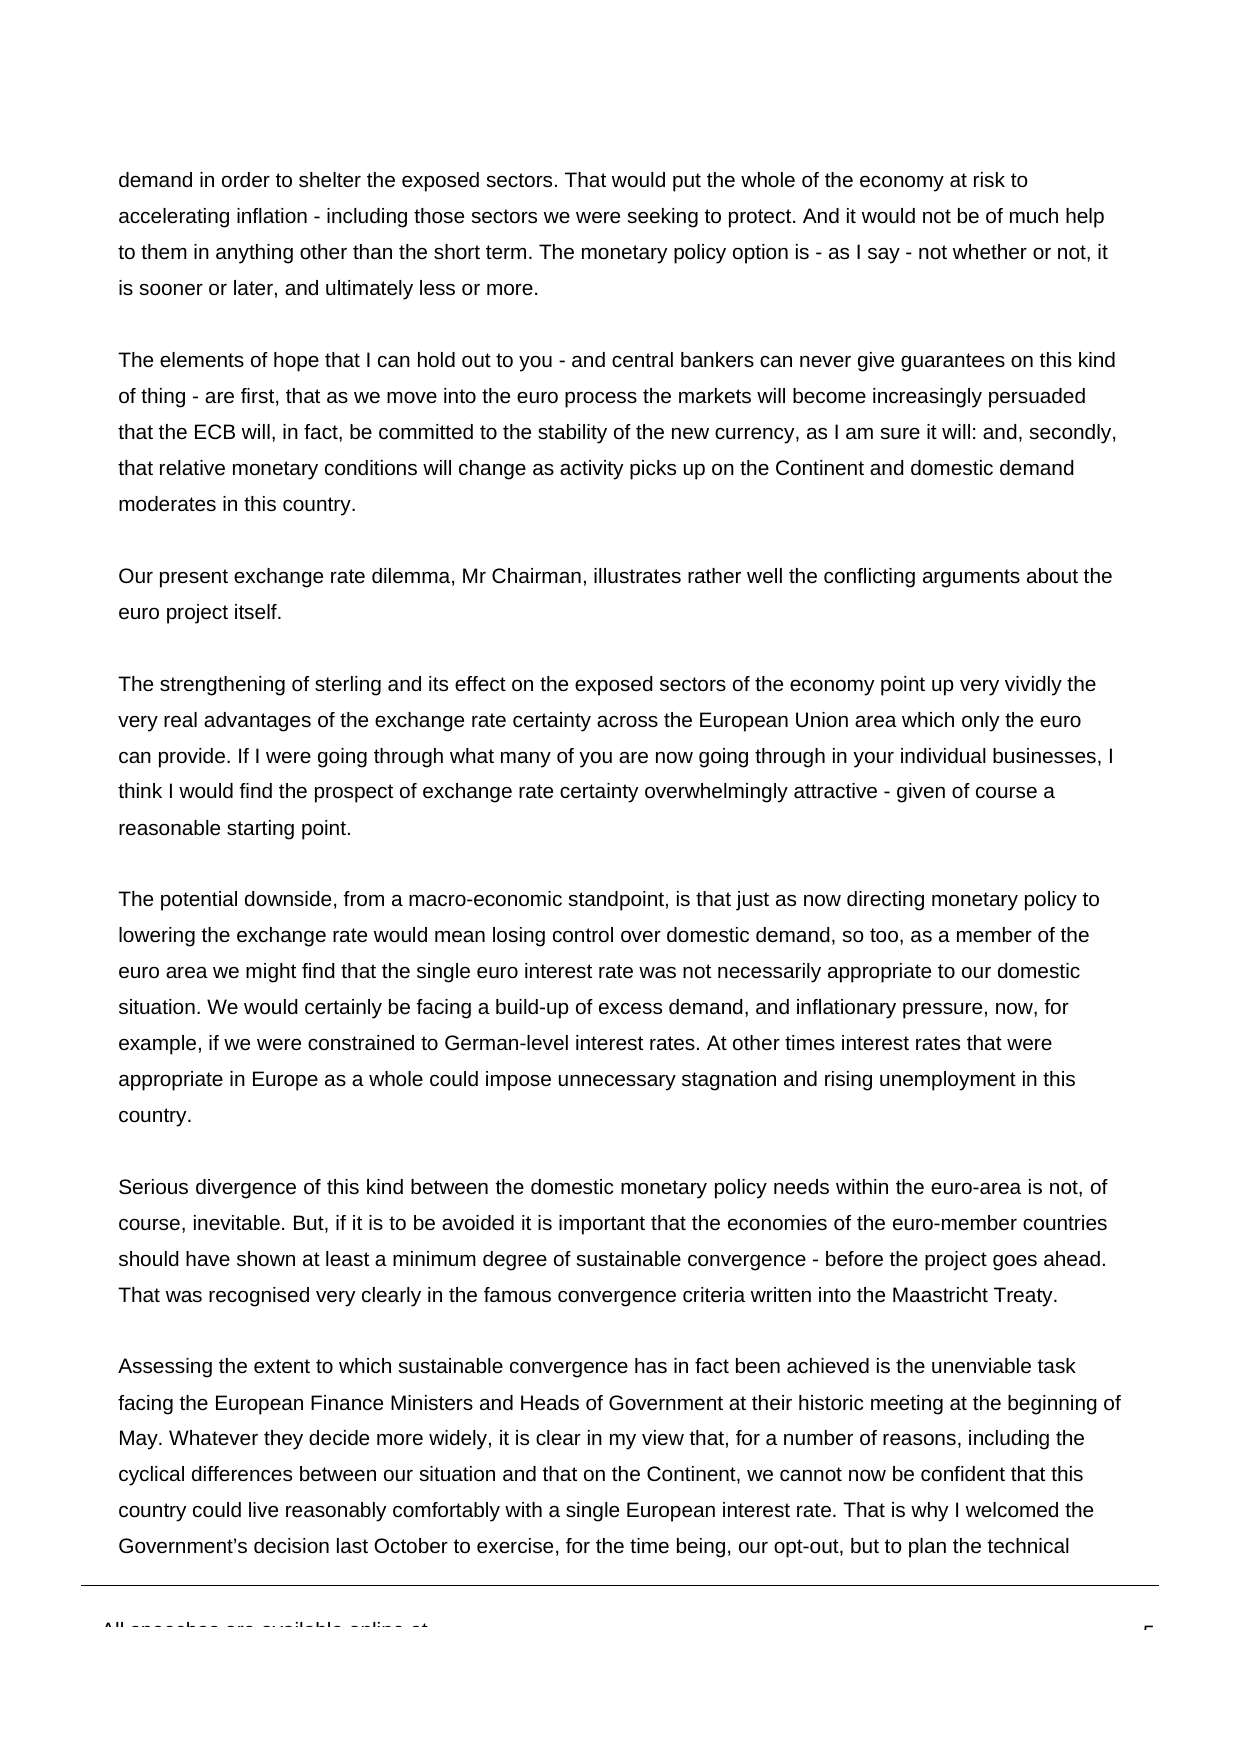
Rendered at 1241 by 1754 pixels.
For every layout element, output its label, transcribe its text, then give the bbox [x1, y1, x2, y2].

text The potential downside, from a macro-economic standpoint, is that just as now directing monetary policy to lowering the exchange rate would mean losing control over domestic demand, so too, as a member of the euro area we might find that the single euro interest rate was not necessarily appropriate to our domestic situation. We would certainly be facing a build-up of excess demand, and inflationary pressure, now, for example, if we were constrained to German-level interest rates. At other times interest rates that were appropriate in Europe as a whole could impose unnecessary stagnation and rising unemployment in this country. [118, 887, 1104, 1127]
text demand in order to shelter the exposed sectors. That would put the whole of the economy at risk to accelerating inflation - including those sectors we were seeking to protect. And it would not be of much help to them in anything other than the short term. The monetary policy option is - as I say - not whether or not, it is sooner or later, and ultimately less or more. [118, 168, 1112, 300]
text Our present exchange rate dilemma, Mr Chairman, illustrates rather well the conflicting arguments about the euro project itself. [118, 564, 1117, 623]
text The elements of hope that I can hold out to you - and central bankers can never give guarantees on this kind of thing - are first, that as we move into the euro process the markets will become increasingly persuaded that the ECB will, in fact, be committed to the stability of the new currency, as I am sure it will: and, secondly, that relative monetary conditions will change as activity picks up on the Continent and domestic demand moderates in this country. [118, 348, 1121, 516]
text Serious divergence of this kind between the domestic monetary policy needs within the euro-area is not, of course, inevitable. But, if it is to be avoided it is important that the economies of the euro-member countries should have shown at least a minimum degree of sustainable convergence - before the project goes ahead. That was recognised very clearly in the famous convergence criteria written into the Maastricht Treaty. [118, 1174, 1109, 1306]
text The strengthening of sterling and its effect on the exposed sectors of the economy point up very vividly the very real advantages of the exchange rate certainty across the European Union area which only the euro can provide. If I were going through what many of you are now going through in your individual businesses, I think I would find the prospect of exchange rate certainty overwhelmingly attractive - given of course a reasonable starting point. [118, 672, 1117, 839]
text Assessing the extent to which sustainable convergence has in fact been achieved is the unenviable task facing the European Finance Ministers and Heads of Government at their historic meeting at the beginning of May. Whatever they decide more widely, it is clear in my view that, for a number of reasons, including the cyclical differences between our situation and that on the Continent, we cannot now be confident that this country could live reasonably comfortably with a single European interest rate. That is why I welcomed the Government’s decision last October to exercise, for the time being, our opt-out, but to plan the technical [118, 1354, 1125, 1558]
